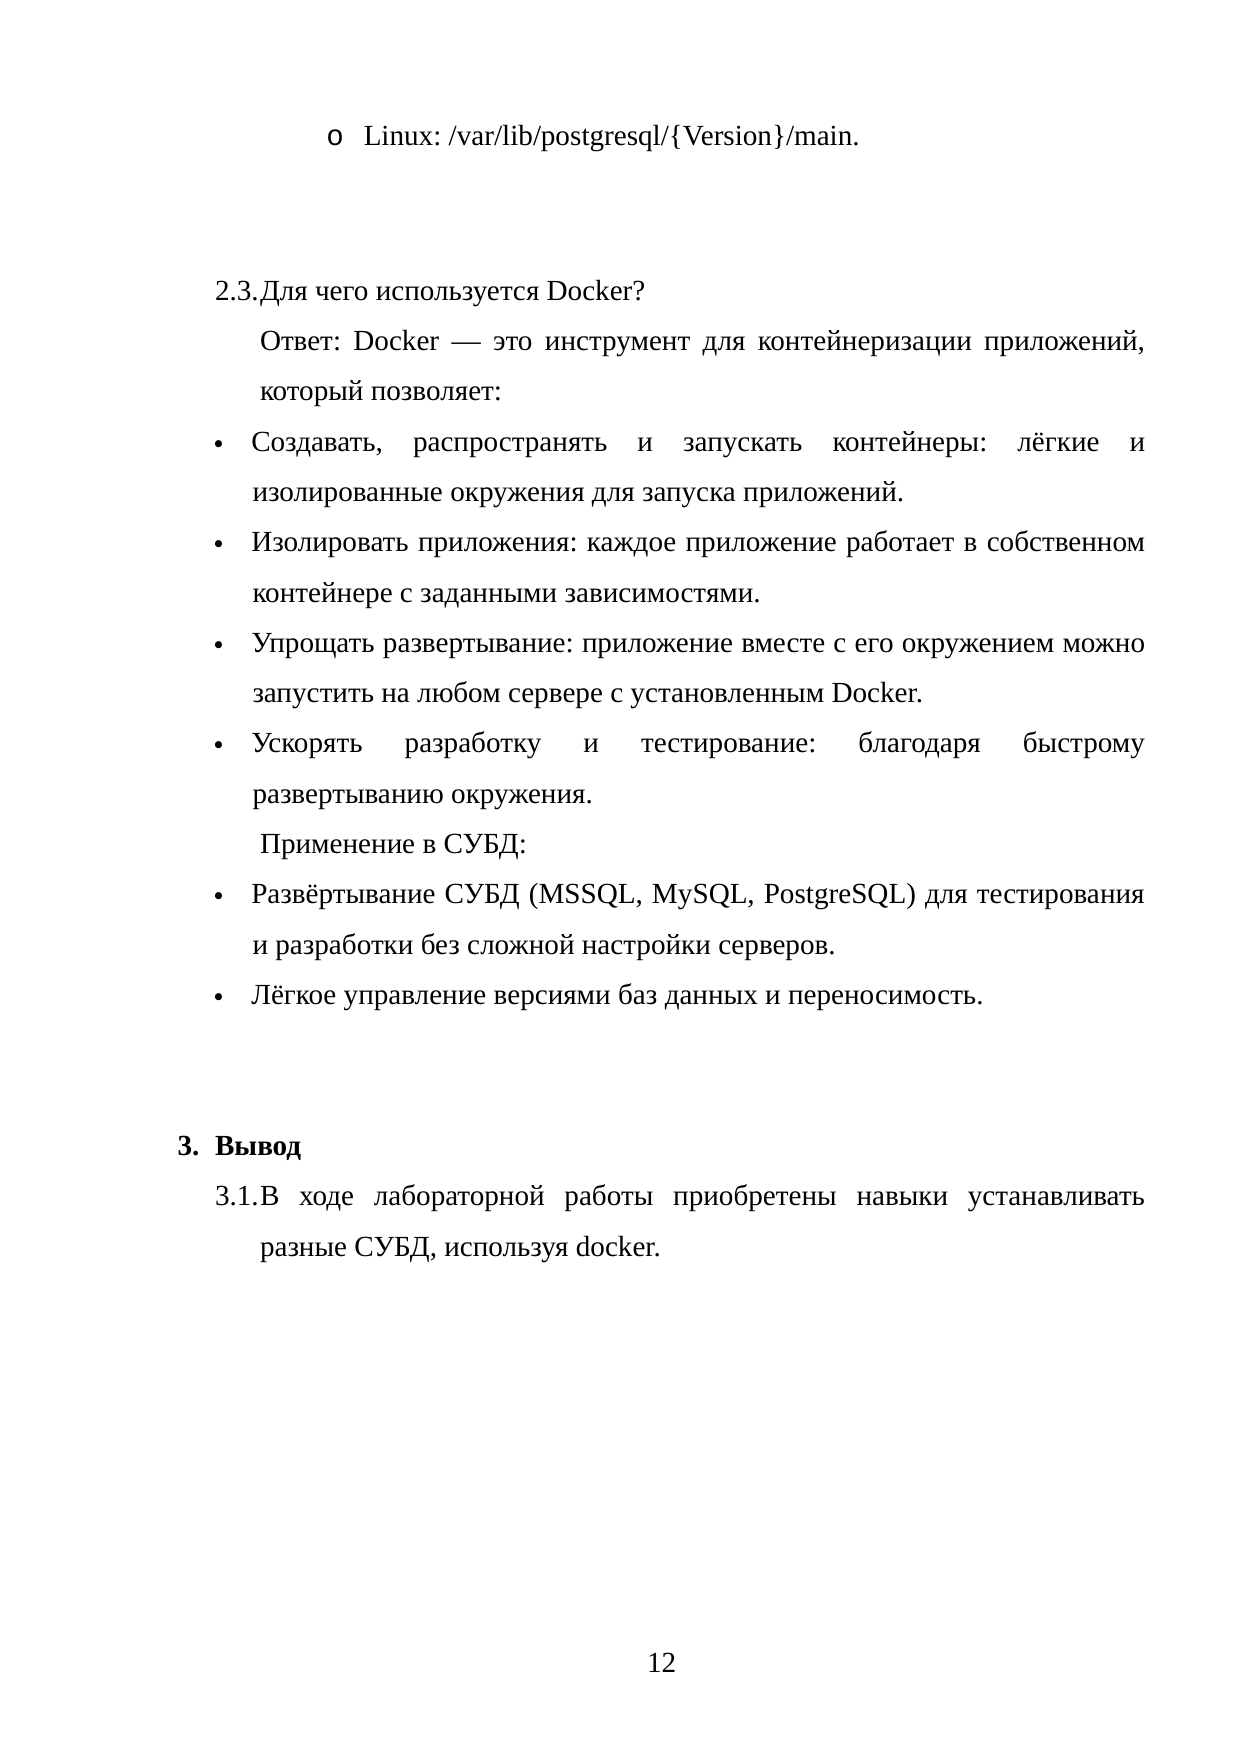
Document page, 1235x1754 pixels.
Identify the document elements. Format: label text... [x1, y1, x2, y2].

list Упрощать развертывание: приложение вместе с его окружением можно запустить на любом сервере с установленным Docker. [215, 625, 1146, 709]
list Linux: /var/lib/postgresql/{Version}/main. [326, 118, 1146, 154]
list Ускорять разработку и тестирование: благодаря быстрому развертыванию окружения. [215, 726, 1146, 809]
text Ответ: Docker — это инструмент для контейнеризации приложений, который позволяет: [260, 323, 1146, 407]
list Для чего используется Docker? [215, 273, 1146, 306]
list Изолировать приложения: каждое приложение работает в собственном контейнере с заданными зависимостями. [215, 524, 1146, 608]
list Создавать, распространять и запускать контейнеры: лёгкие и изолированные окружения для запуска приложений. [215, 424, 1146, 508]
list Лёгкое управление версиями баз данных и переносимость. [215, 977, 1146, 1011]
list Вывод [177, 1128, 1146, 1162]
list В ходе лабораторной работы приобретены навыки устанавливать разные СУБД, используя docker. [215, 1178, 1146, 1262]
text Применение в СУБД: [260, 826, 1146, 860]
list Развёртывание СУБД (MSSQL, MySQL, PostgreSQL) для тестирования и разработки без сложной настройки серверов. [215, 877, 1146, 960]
